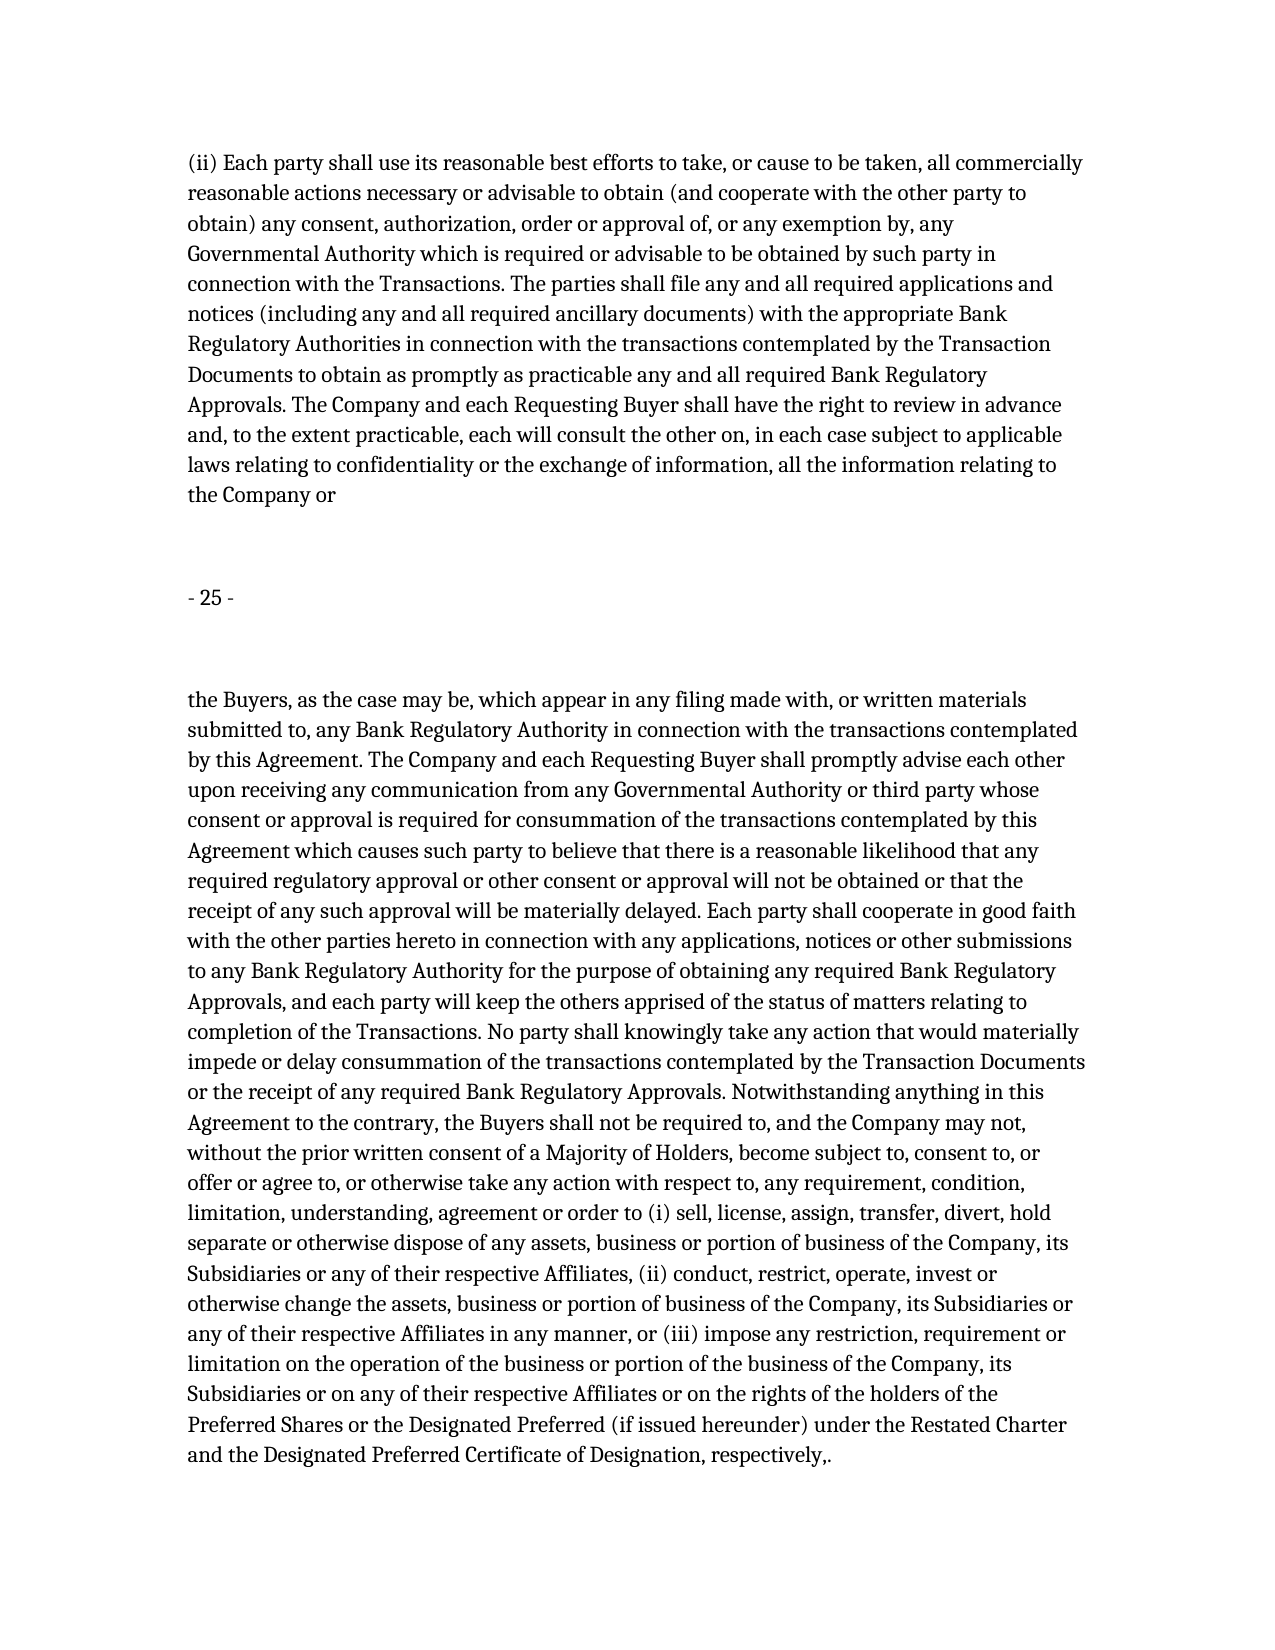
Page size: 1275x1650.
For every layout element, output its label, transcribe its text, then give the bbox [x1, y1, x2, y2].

text (ii) Each party shall use its reasonable best efforts to take, or cause to be taken, all commercially reasonable actions necessary or advisable to obtain (and cooperate with the other party to obtain) any consent, authorization, order or approval of, or any exemption by, any Governmental Authority which is required or advisable to be obtained by such party in connection with the Transactions. The parties shall file any and all required applications and notices (including any and all required ancillary documents) with the appropriate Bank Regulatory Authorities in connection with the transactions contemplated by the Transaction Documents to obtain as promptly as practicable any and all required Bank Regulatory Approvals. The Company and each Requesting Buyer shall have the right to review in advance and, to the extent practicable, each will consult the other on, in each case subject to applicable laws relating to confidentiality or the exchange of information, all the information relating to the Company or [187, 150, 1087, 509]
text the Buyers, as the case may be, which appear in any filing made with, or written materials submitted to, any Bank Regulatory Authority in connection with the transactions contemplated by this Agreement. The Company and each Requesting Buyer shall promptly advise each other upon receiving any communication from any Governmental Authority or third party whose consent or approval is required for consummation of the transactions contemplated by this Agreement which causes such party to believe that there is a reasonable likelihood that any required regulatory approval or other consent or approval will not be obtained or that the receipt of any such approval will be materially delayed. Each party shall cooperate in good faith with the other parties hereto in connection with any applications, notices or other submissions to any Bank Regulatory Authority for the purpose of obtaining any required Bank Regulatory Approvals, and each party will keep the others apprised of the status of matters relating to completion of the Transactions. No party shall knowingly take any action that would materially impede or delay consummation of the transactions contemplated by the Transaction Documents or the receipt of any required Bank Regulatory Approvals. Notwithstanding anything in this Agreement to the contrary, the Buyers shall not be required to, and the Company may not, without the prior written consent of a Majority of Holders, become subject to, consent to, or offer or agree to, or otherwise take any action with respect to, any requirement, condition, limitation, understanding, agreement or order to (i) sell, license, assign, transfer, divert, hold separate or otherwise dispose of any assets, business or portion of business of the Company, its Subsidiaries or any of their respective Affiliates, (ii) conduct, restrict, operate, invest or otherwise change the assets, business or portion of business of the Company, its Subsidiaries or any of their respective Affiliates in any manner, or (iii) impose any restriction, requirement or limitation on the operation of the business or portion of the business of the Company, its Subsidiaries or on any of their respective Affiliates or on the rights of the holders of the Preferred Shares or the Designated Preferred (if issued hereunder) under the Restated Charter and the Designated Preferred Certificate of Designation, respectively,. [187, 686, 1087, 1468]
text - 25 - [187, 584, 1087, 611]
